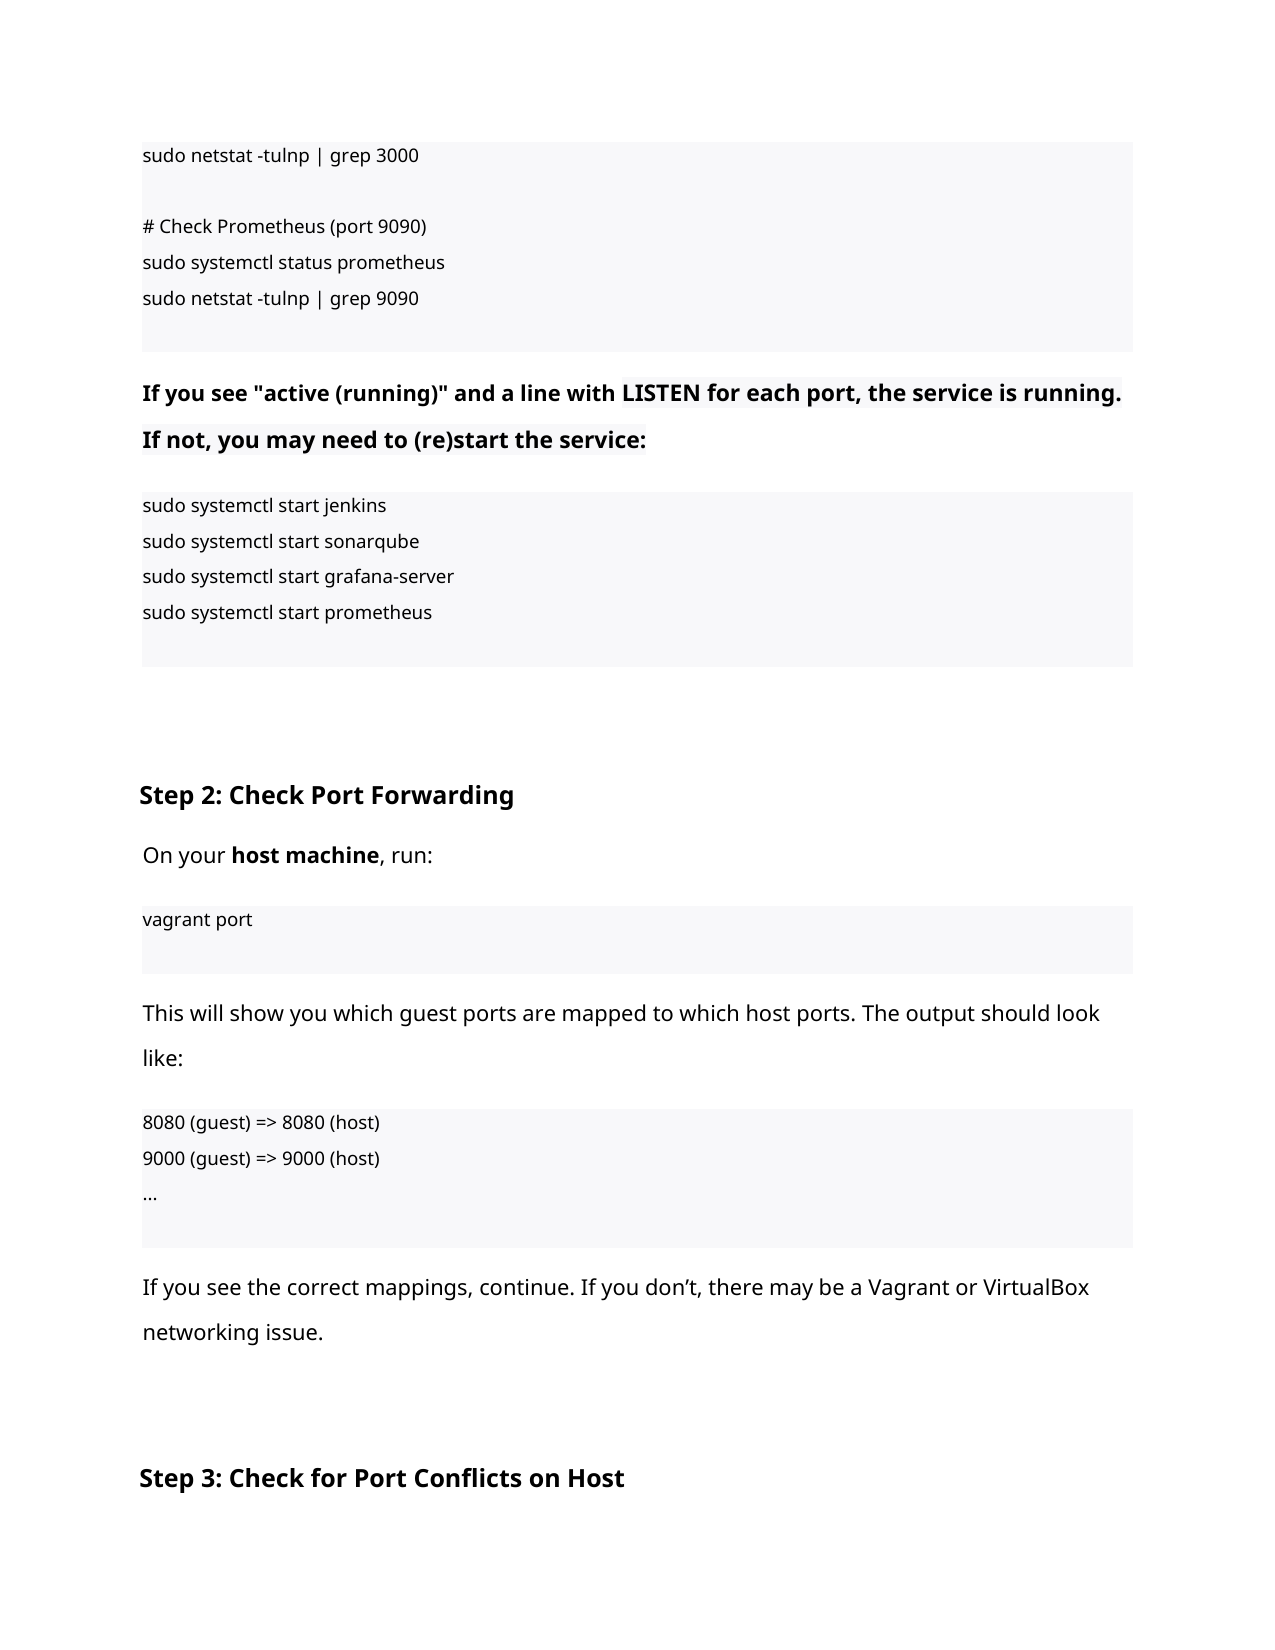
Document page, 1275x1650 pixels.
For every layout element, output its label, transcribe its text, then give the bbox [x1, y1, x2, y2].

text This will show you which guest ports are mapped to which host ports. The output should look like: [142, 998, 1133, 1072]
text Step 2: Check Port Forwarding [139, 778, 1133, 812]
text Step 3: Check for Port Conflicts on Host [139, 1461, 1133, 1495]
text vagrant port [142, 906, 1133, 974]
text On your host machine, run: [142, 840, 1133, 870]
text sudo systemctl start jenkins sudo systemctl start sonarqube sudo systemctl start grafana-server sudo systemctl start prometheus [142, 492, 1133, 667]
text If you see "active (running)" and a line with LISTEN for each port, the service is running. If not, you may need to (re)start the service: [142, 377, 1133, 455]
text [142, 142, 1133, 352]
text If you see the correct mappings, continue. If you don’t, there may be a Vagrant or VirtualBox networking issue. [142, 1272, 1133, 1347]
text 8080 (guest) => 8080 (host) 9000 (guest) => 9000 (host) ... [142, 1109, 1133, 1248]
